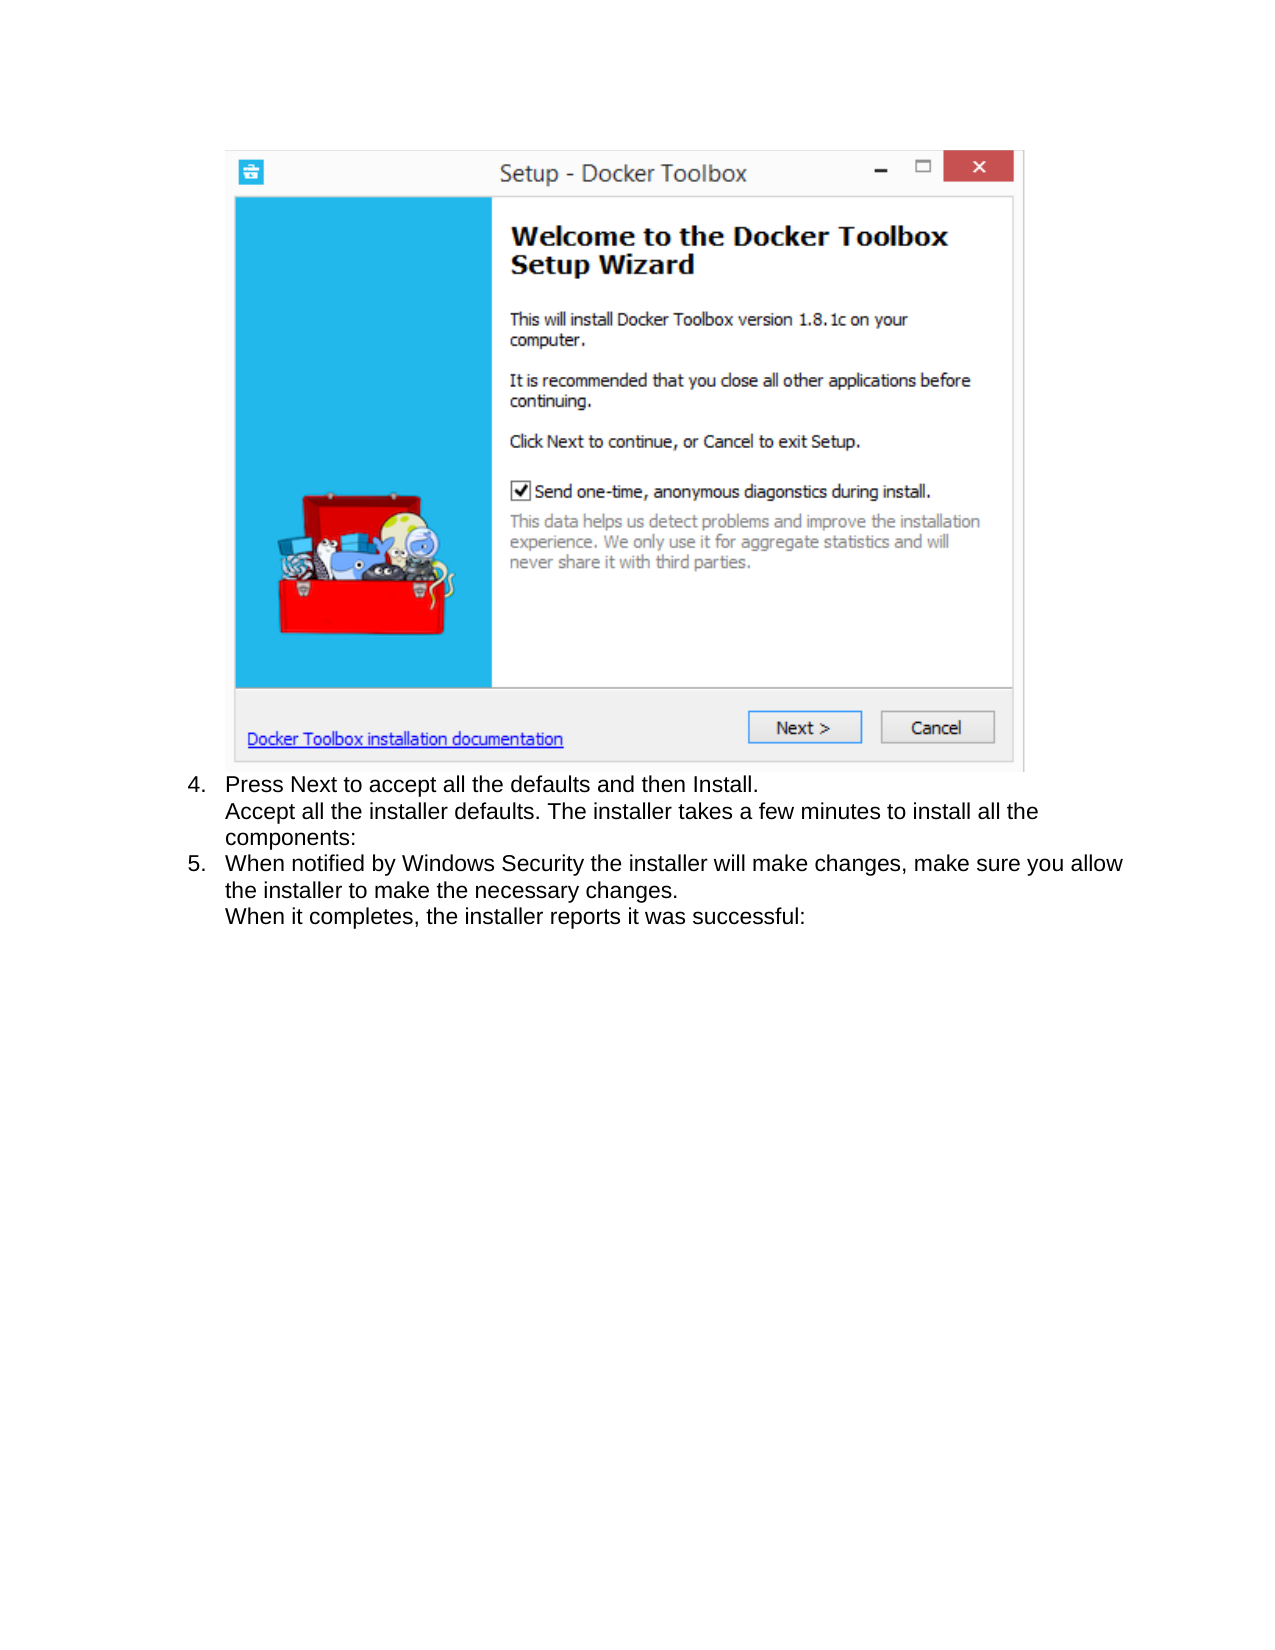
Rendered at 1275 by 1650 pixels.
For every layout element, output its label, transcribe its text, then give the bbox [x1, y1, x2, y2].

list When notified by Windows Security the installer will make changes, make sure you allow the installer to make the necessary changes. [187, 850, 1125, 903]
picture [225, 150, 1025, 772]
list Press Next to accept all the defaults and then Install. [187, 771, 1125, 798]
text Accept all the installer defaults. The installer takes a few minutes to install all the components: [225, 798, 1125, 850]
text When it completes, the installer reports it was successful: [225, 903, 1125, 929]
